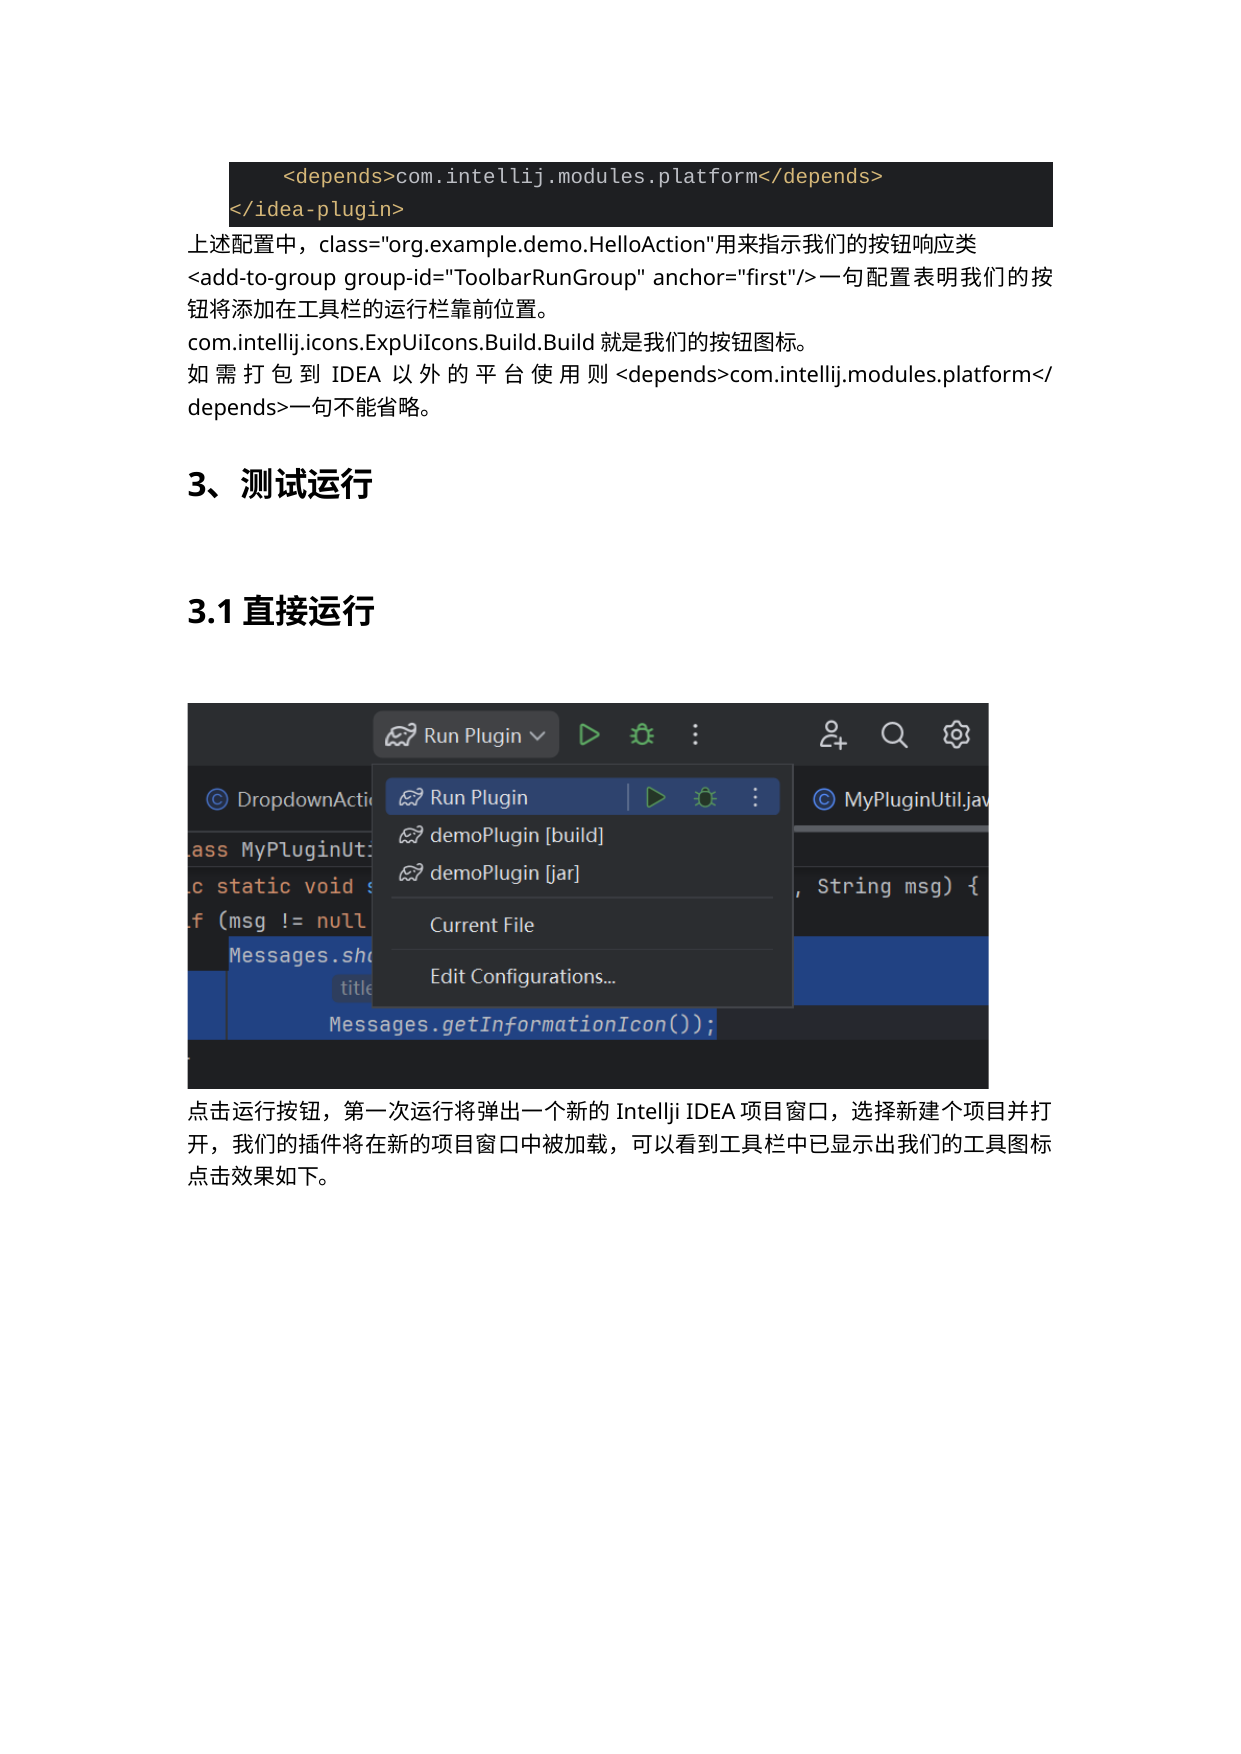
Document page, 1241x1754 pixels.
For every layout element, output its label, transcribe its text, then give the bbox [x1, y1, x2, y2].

text 上述配置中，class="org.example.demo.HelloAction"用来指示我们的按钮响应类 [187, 227, 1053, 259]
subtitle 3.1直接运行 [187, 576, 1053, 641]
text 点击运行按钮，第一次运行将弹出一个新的Intellji IDEA项目窗口，选择新建个项目并打开，我们的插件将在新的项目窗口中被加载，可以看到工具栏中已显示出我们的工具图标。点击效果如下。 [187, 1094, 1053, 1191]
picture [187, 703, 989, 1089]
text <depends>com.intellij.modules.platform</depends> </idea-plugin> [229, 162, 1053, 227]
text com.intellij.icons.ExpUiIcons.Build.Build就是我们的按钮图标。 [187, 324, 1053, 357]
text <add-to-group group-id="ToolbarRunGroup" anchor="first"/>一句配置表明我们的按钮将添加在工具栏的运行栏靠前位置。 [187, 259, 1053, 324]
subtitle 测试运行 [187, 449, 1053, 514]
text 如需打包到IDEA以外的平台使用则<depends>com.intellij.modules.platform</depends>一句不能省略。 [187, 357, 1053, 422]
